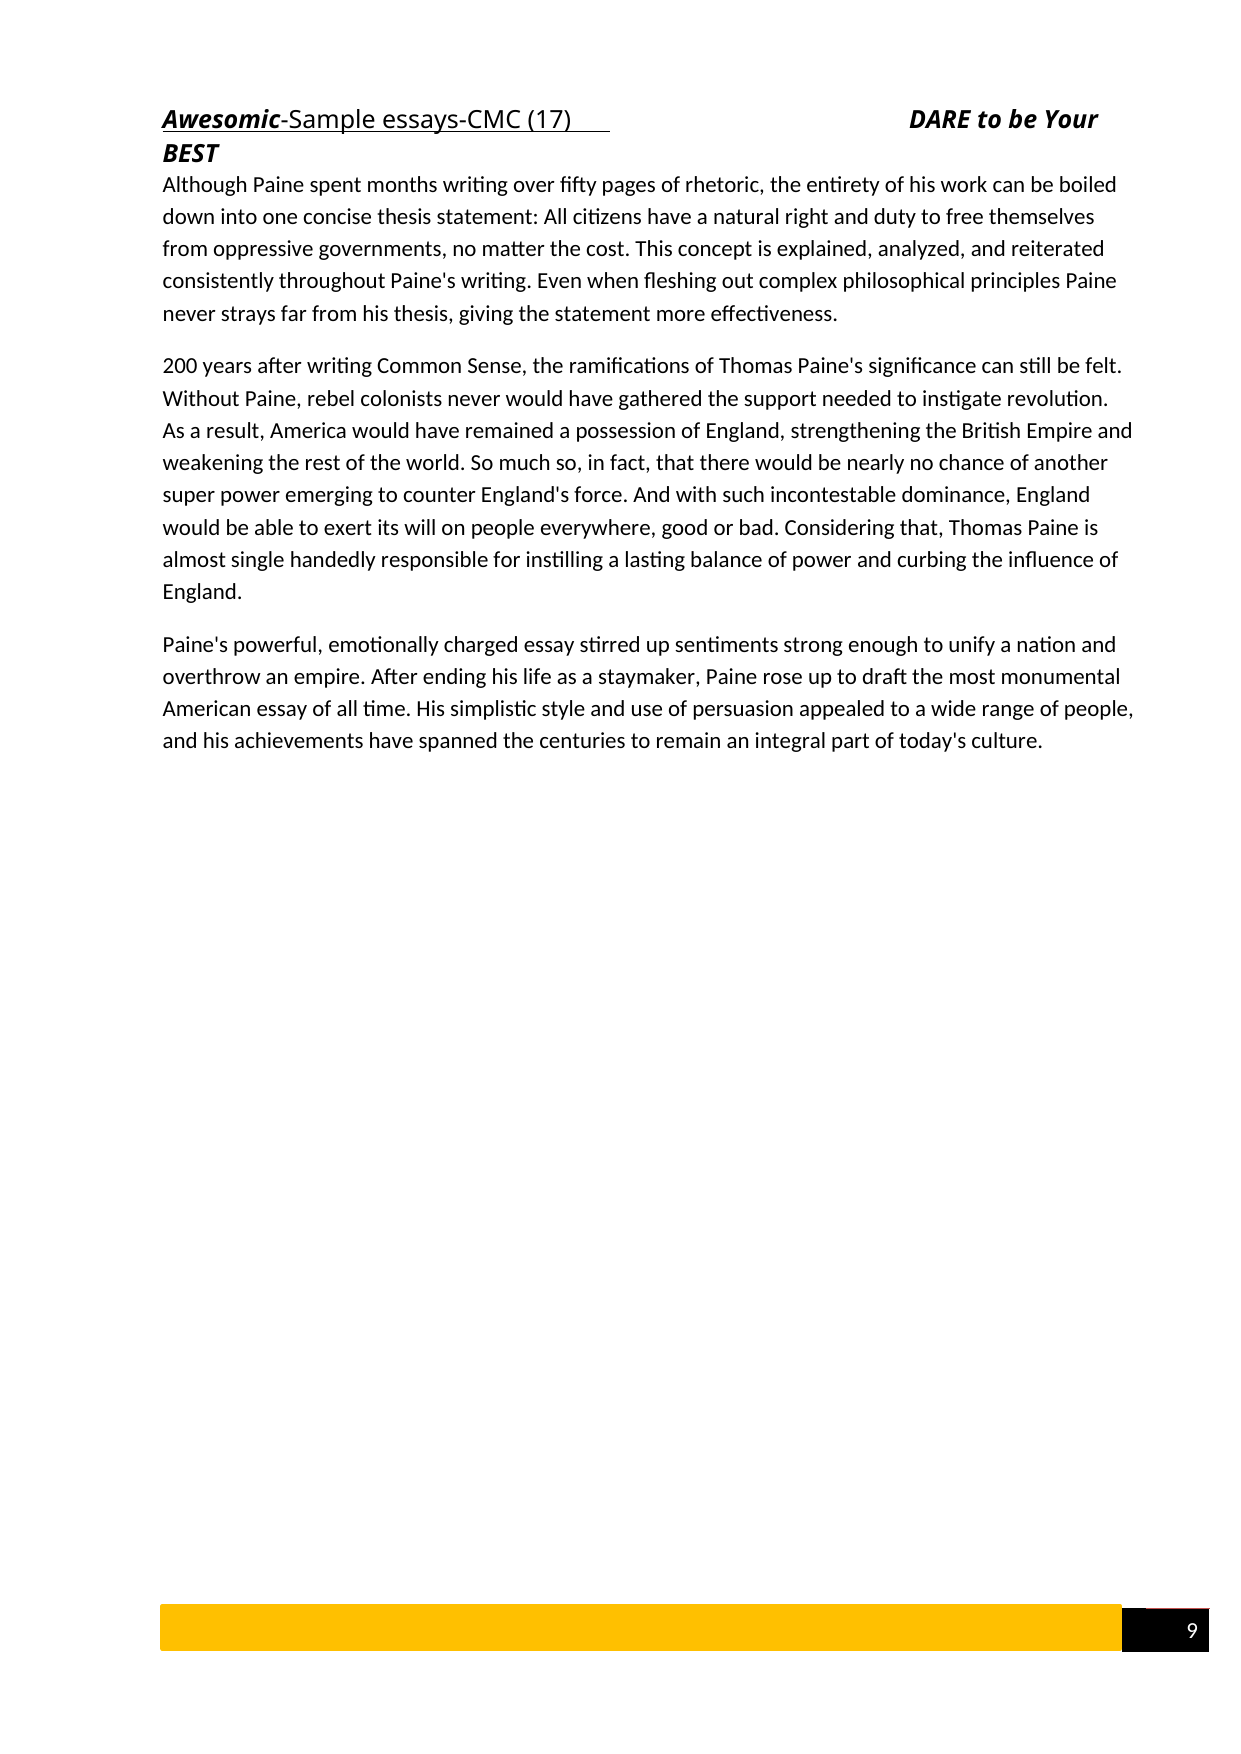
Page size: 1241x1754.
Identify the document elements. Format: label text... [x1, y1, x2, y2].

text Paine's powerful, emotionally charged essay stirred up sentiments strong enough to unify a nation and overthrow an empire. After ending his life as a staymaker, Paine rose up to draft the most monumental American essay of all time. His simplistic style and use of persuasion appealed to a wide range of people, and his achievements have spanned the centuries to remain an integral part of today's culture. [162, 630, 1137, 754]
text Although Paine spent months writing over fifty pages of rhetoric, the entirety of his work can be boiled down into one concise thesis statement: All citizens have a natural right and duty to free themselves from oppressive governments, no matter the cost. This concept is explained, analyzed, and reiterated consistently throughout Paine's writing. Even when fleshing out complex philosophical principles Paine never strays far from his thesis, giving the statement more effectiveness. [162, 170, 1137, 327]
text 200 years after writing Common Sense, the ramifications of Thomas Paine's significance can still be felt. Without Paine, rebel colonists never would have gathered the support needed to instigate revolution. As a result, America would have remained a possession of England, strengthening the British Empire and weakening the rest of the world. So much so, in fact, that there would be nearly no chance of another super power emerging to counter England's force. And with such incontestable dominance, England would be able to exert its will on people everywhere, good or bad. Considering that, Thomas Paine is almost single handedly responsible for instilling a lasting balance of power and curbing the influence of England. [162, 352, 1137, 605]
